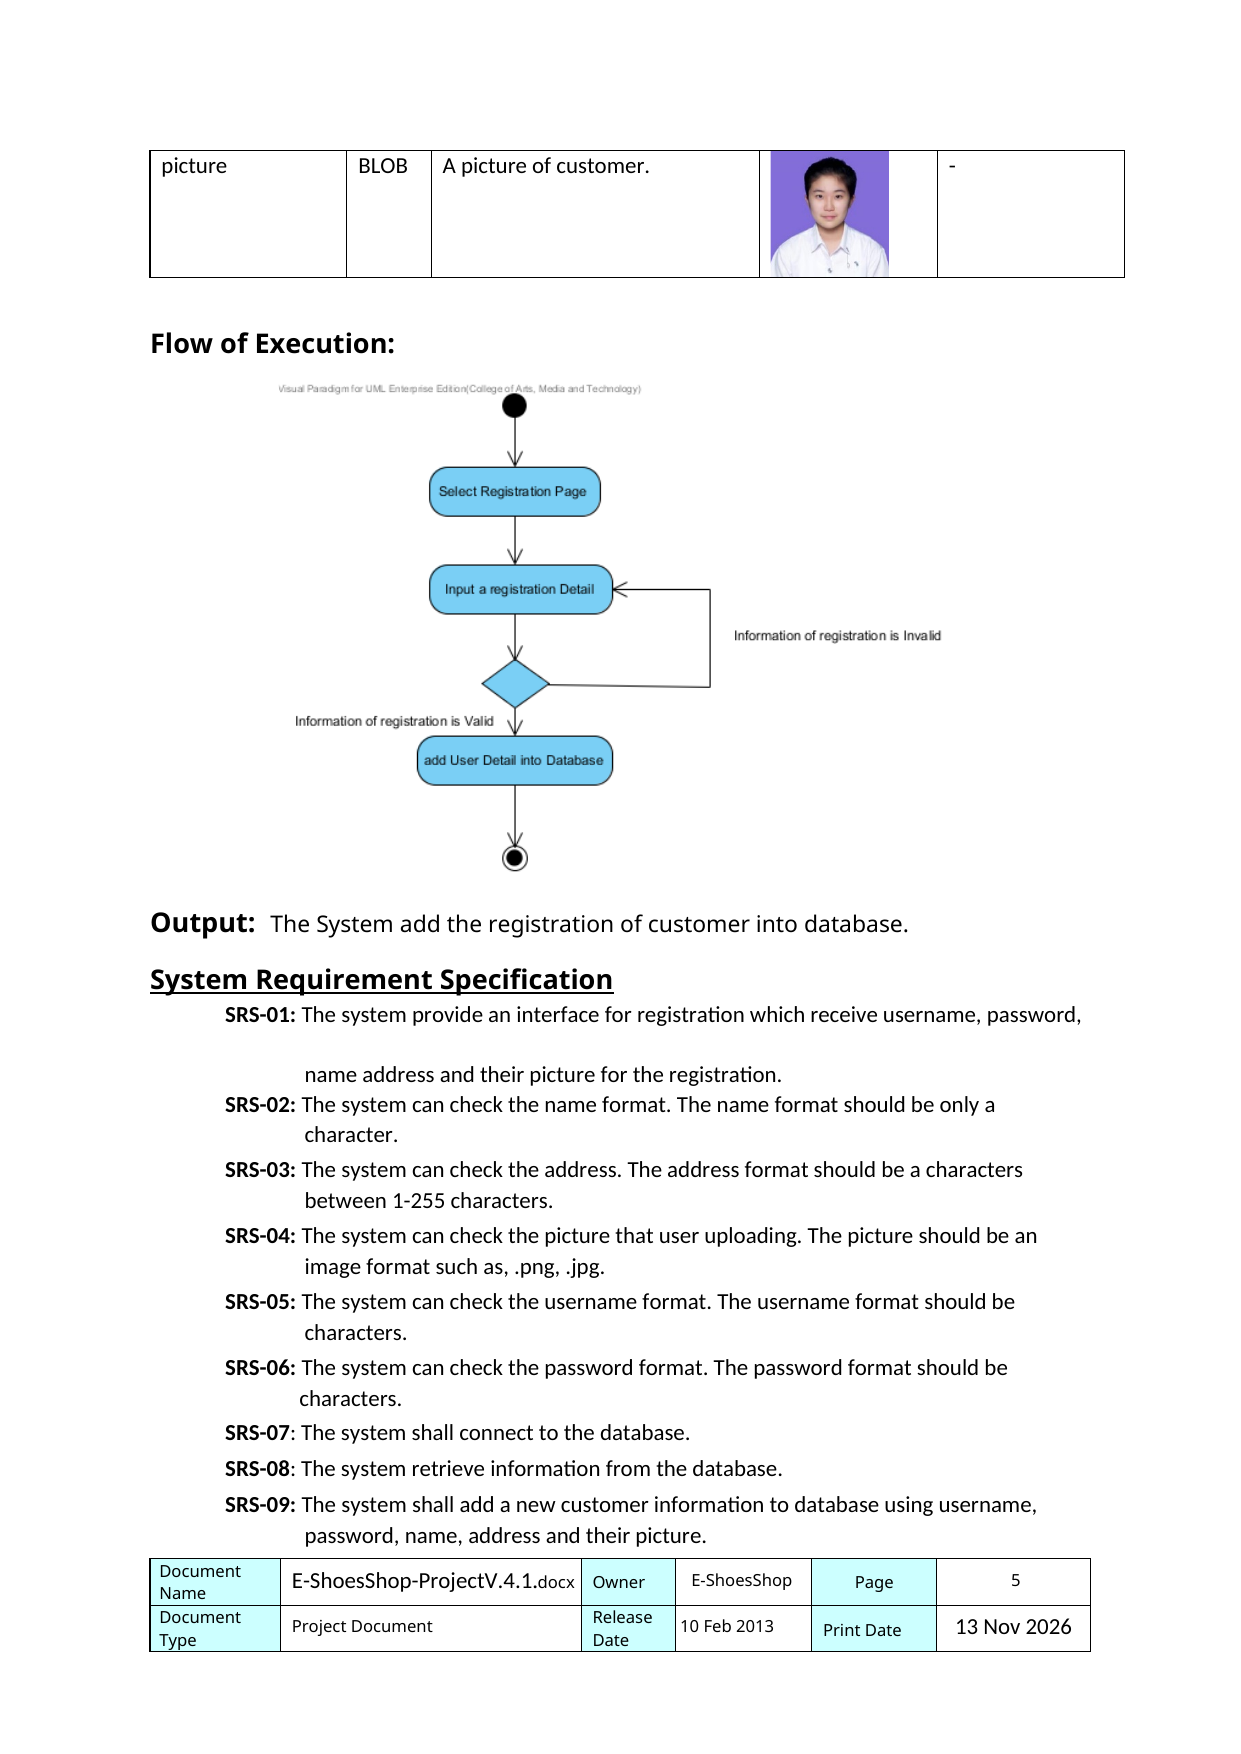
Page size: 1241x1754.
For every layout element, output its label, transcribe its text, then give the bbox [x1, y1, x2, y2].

picture [770, 151, 889, 277]
text Flow of Execution: [150, 324, 1090, 361]
table_cell picture [151, 151, 346, 277]
table_cell [889, 151, 937, 277]
table_cell - [938, 151, 1124, 277]
text Output: The System add the registration of customer into database. [150, 904, 1090, 941]
table_cell A picture of customer. [432, 151, 759, 277]
picture [278, 381, 962, 886]
table_cell [760, 151, 770, 277]
table_cell BLOB [347, 151, 431, 277]
